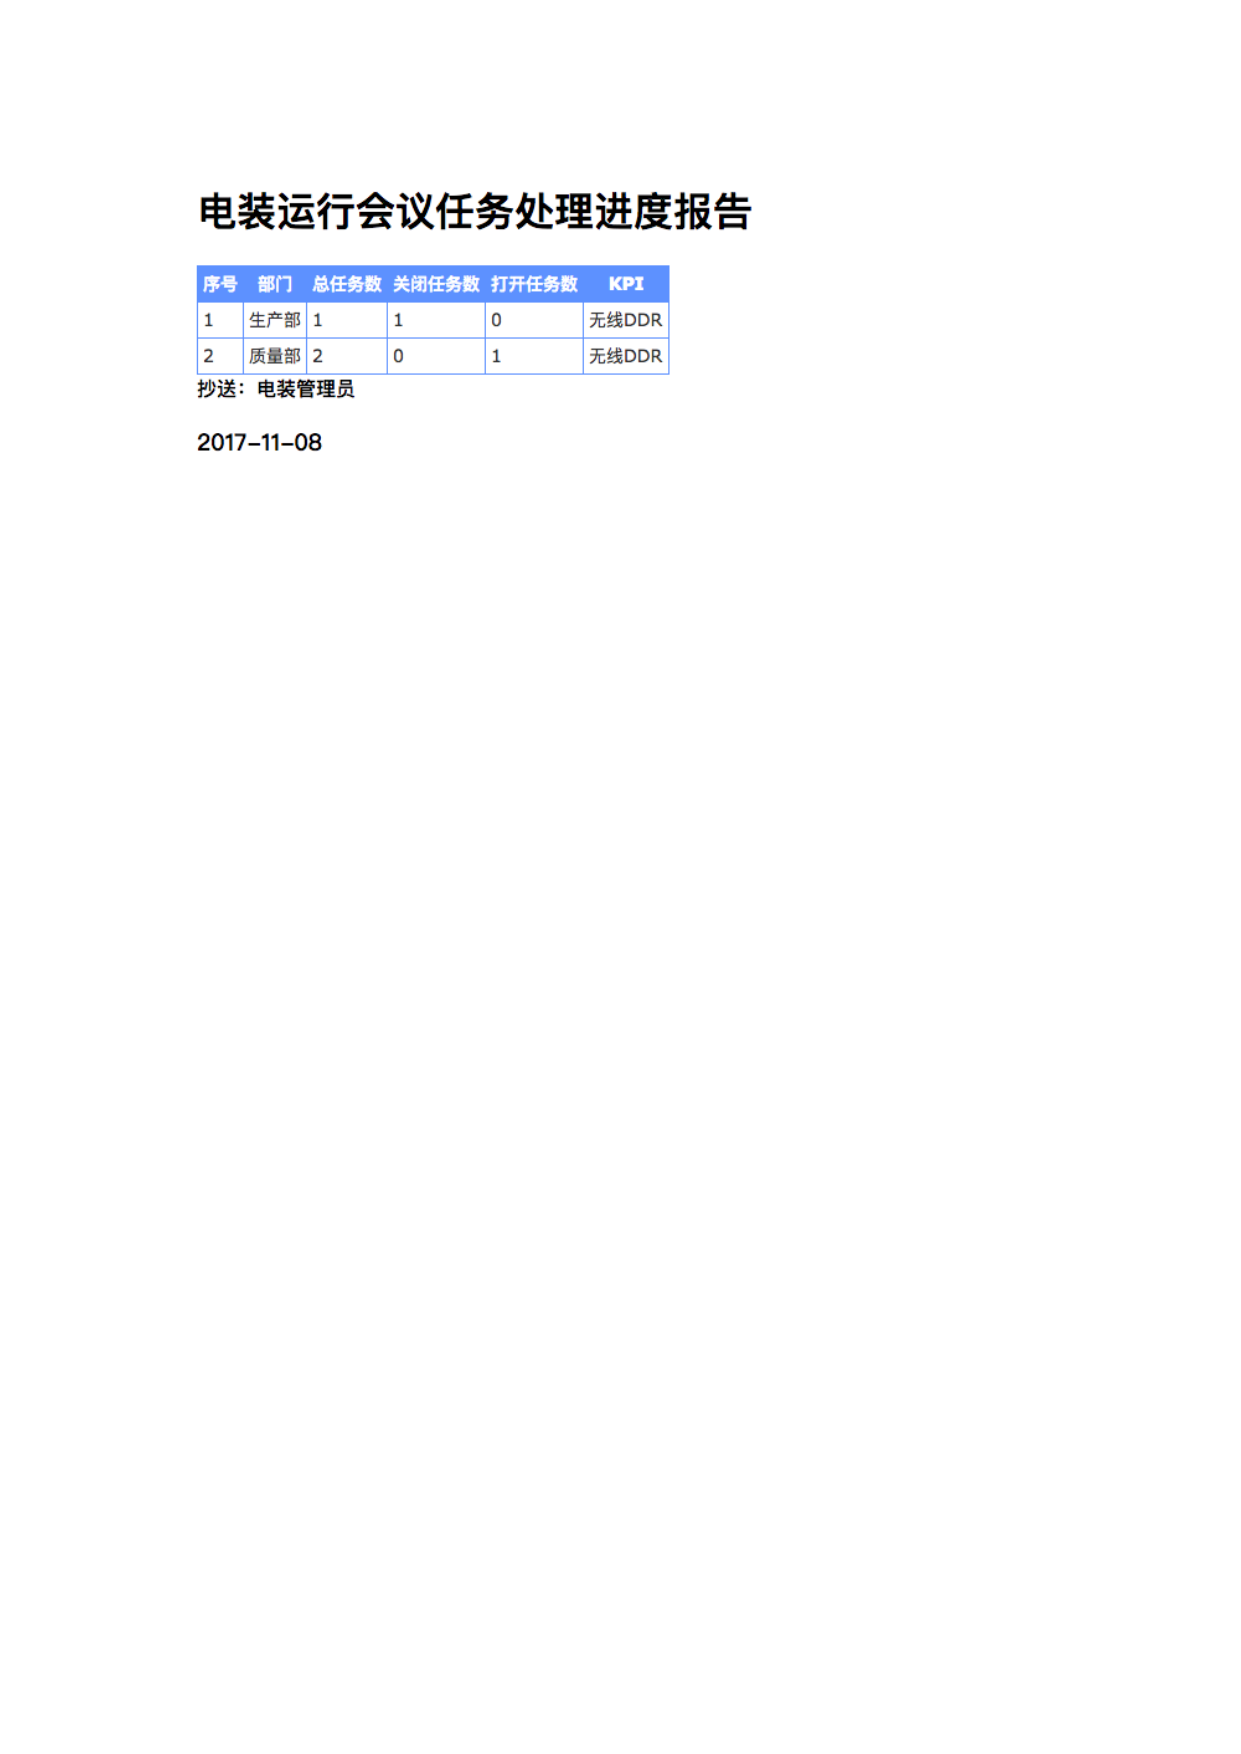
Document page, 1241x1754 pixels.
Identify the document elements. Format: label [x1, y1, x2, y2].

picture [187, 162, 1053, 478]
